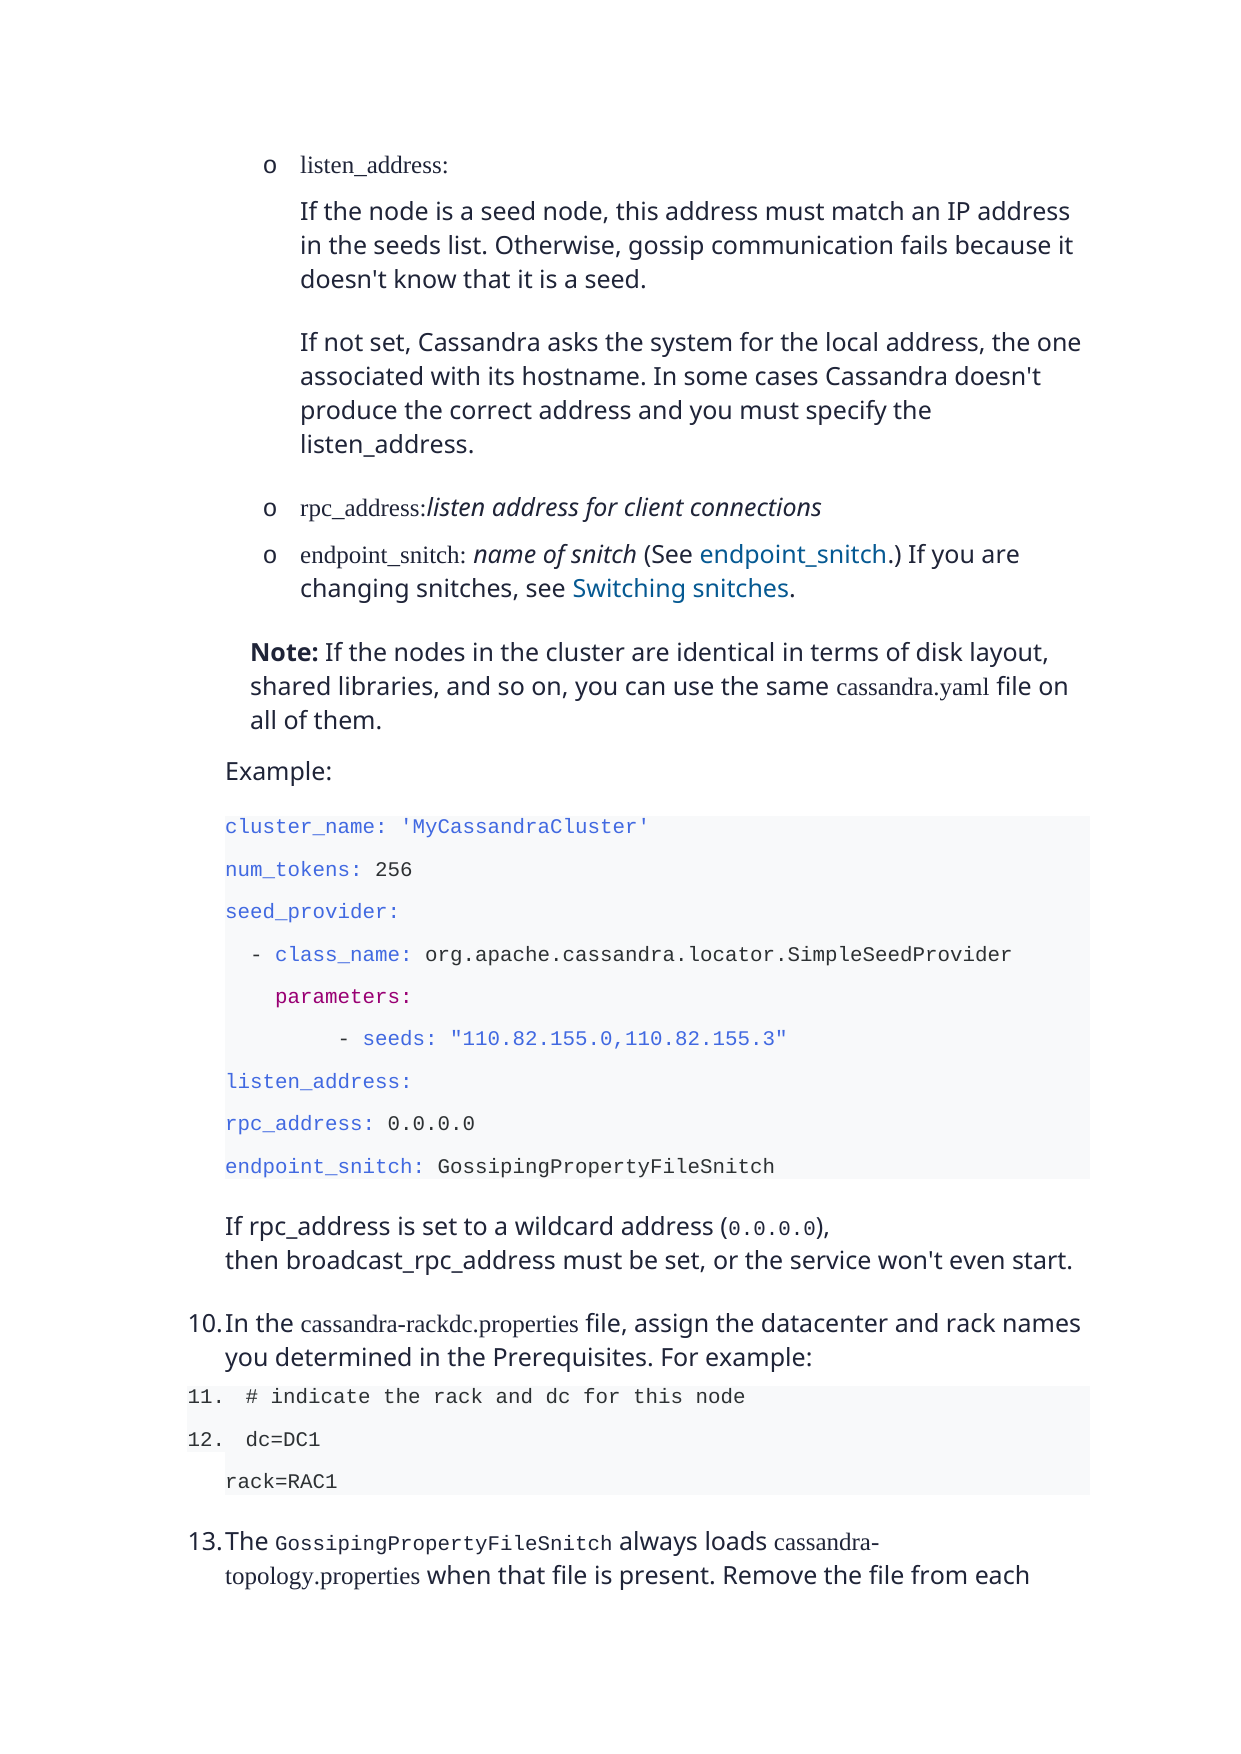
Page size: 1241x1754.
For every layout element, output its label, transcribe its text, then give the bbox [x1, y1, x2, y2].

text If the node is a seed node, this address must match an IP address in the seeds list. Otherwise, gossip communication fails because it doesn't know that it is a seed. [300, 193, 1090, 296]
list # indicate the rack and dc for this node [187, 1386, 1090, 1410]
text num_tokens: 256 [225, 859, 1090, 882]
text endpoint_snitch: GossipingPropertyFileSnitch [225, 1156, 1090, 1179]
text parameters: [225, 986, 1090, 1010]
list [187, 1524, 1090, 1592]
text Example: [225, 753, 1090, 787]
text - seeds: "110.82.155.0,110.82.155.3" [225, 1028, 1090, 1052]
text - class_name: org.apache.cassandra.locator.SimpleSeedProvider [225, 944, 1090, 967]
text listen_address: [225, 1071, 1090, 1094]
text Note: If the nodes in the cluster are identical in terms of disk layout, shared libraries, and so on, you can use the same cassandra.yaml file on all of them. [250, 634, 1090, 737]
text rack=RAC1 [225, 1471, 1090, 1495]
text rpc_address: 0.0.0.0 [225, 1113, 1090, 1137]
list rpc_address:listen address for client connections [262, 490, 1090, 524]
list In the cassandra-rackdc.properties file, assign the datacenter and rack names you determined in the Prerequisites. For example: [187, 1306, 1090, 1374]
text cluster_name: 'MyCassandraCluster' [225, 816, 1090, 840]
list endpoint_snitch: name of snitch (See endpoint_snitch.) If you are changing snitches, see Switching snitches. [262, 537, 1090, 605]
text If rpc_address is set to a wildcard address (0.0.0.0), then broadcast_rpc_address must be set, or the service won't even start. [225, 1208, 1090, 1277]
list listen_address: [262, 150, 1090, 181]
list dc=DC1 [187, 1429, 1090, 1452]
text If not set, Cassandra asks the system for the local address, the one associated with its hostname. In some cases Cassandra doesn't produce the correct address and you must specify the listen_address. [300, 325, 1090, 461]
text seed_provider: [225, 901, 1090, 925]
